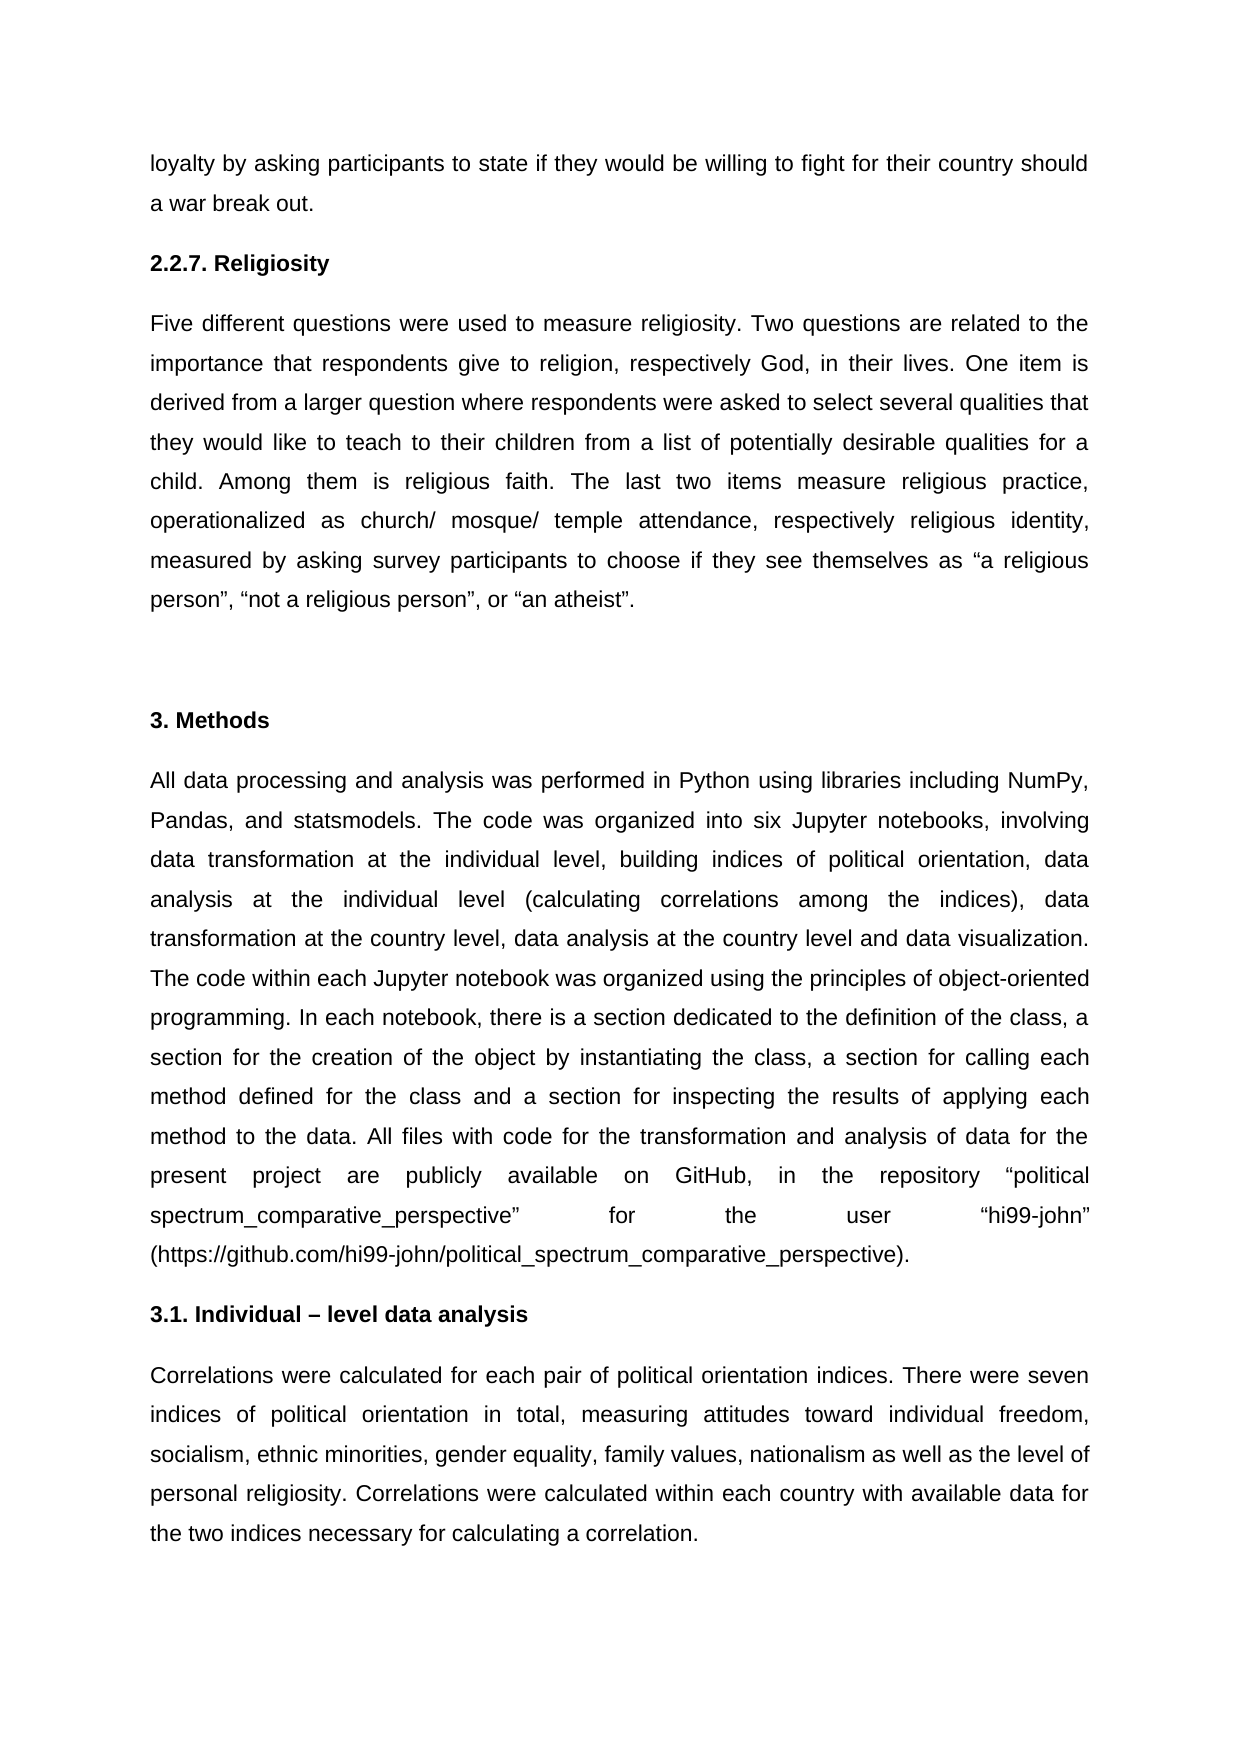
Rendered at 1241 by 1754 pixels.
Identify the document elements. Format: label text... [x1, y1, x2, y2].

text Correlations were calculated for each pair of political orientation indices. There were seven indices of political orientation in total, measuring attitudes toward individual freedom, socialism, ethnic minorities, gender equality, family values, nationalism as well as the level of personal religiosity. Correlations were calculated within each country with available data for the two indices necessary for calculating a correlation. [150, 1362, 1090, 1546]
text Five different questions were used to measure religiosity. Two questions are related to the importance that respondents give to religion, respectively God, in their lives. One item is derived from a larger question where respondents were asked to select several qualities that they would like to teach to their children from a list of potentially desirable qualities for a child. Among them is religious faith. The last two items measure religious practice, operationalized as church/ mosque/ temple attendance, respectively religious identity, measured by asking survey participants to choose if they see themselves as “a religious person”, “not a religious person”, or “an atheist”. [150, 310, 1090, 613]
text 3.1. Individual – level data analysis [150, 1301, 1090, 1328]
text All data processing and analysis was performed in Python using libraries including NumPy, Pandas, and statsmodels. The code was organized into six Jupyter notebooks, involving data transformation at the individual level, building indices of political orientation, data analysis at the individual level (calculating correlations among the indices), data transformation at the country level, data analysis at the country level and data visualization. The code within each Jupyter notebook was organized using the principles of object-oriented programming. In each notebook, there is a section dedicated to the definition of the class, a section for the creation of the object by instantiating the class, a section for calling each method defined for the class and a section for inspecting the results of applying each method to the data. All files with code for the transformation and analysis of data for the present project are publicly available on GitHub, in the repository “political spectrum_comparative_perspective” for the user “hi99-john” (https://github.com/hi99-john/political_spectrum_comparative_perspective). [150, 767, 1090, 1267]
text 3. Methods [150, 707, 1090, 733]
text 2.2.7. Religiosity [150, 250, 1090, 276]
